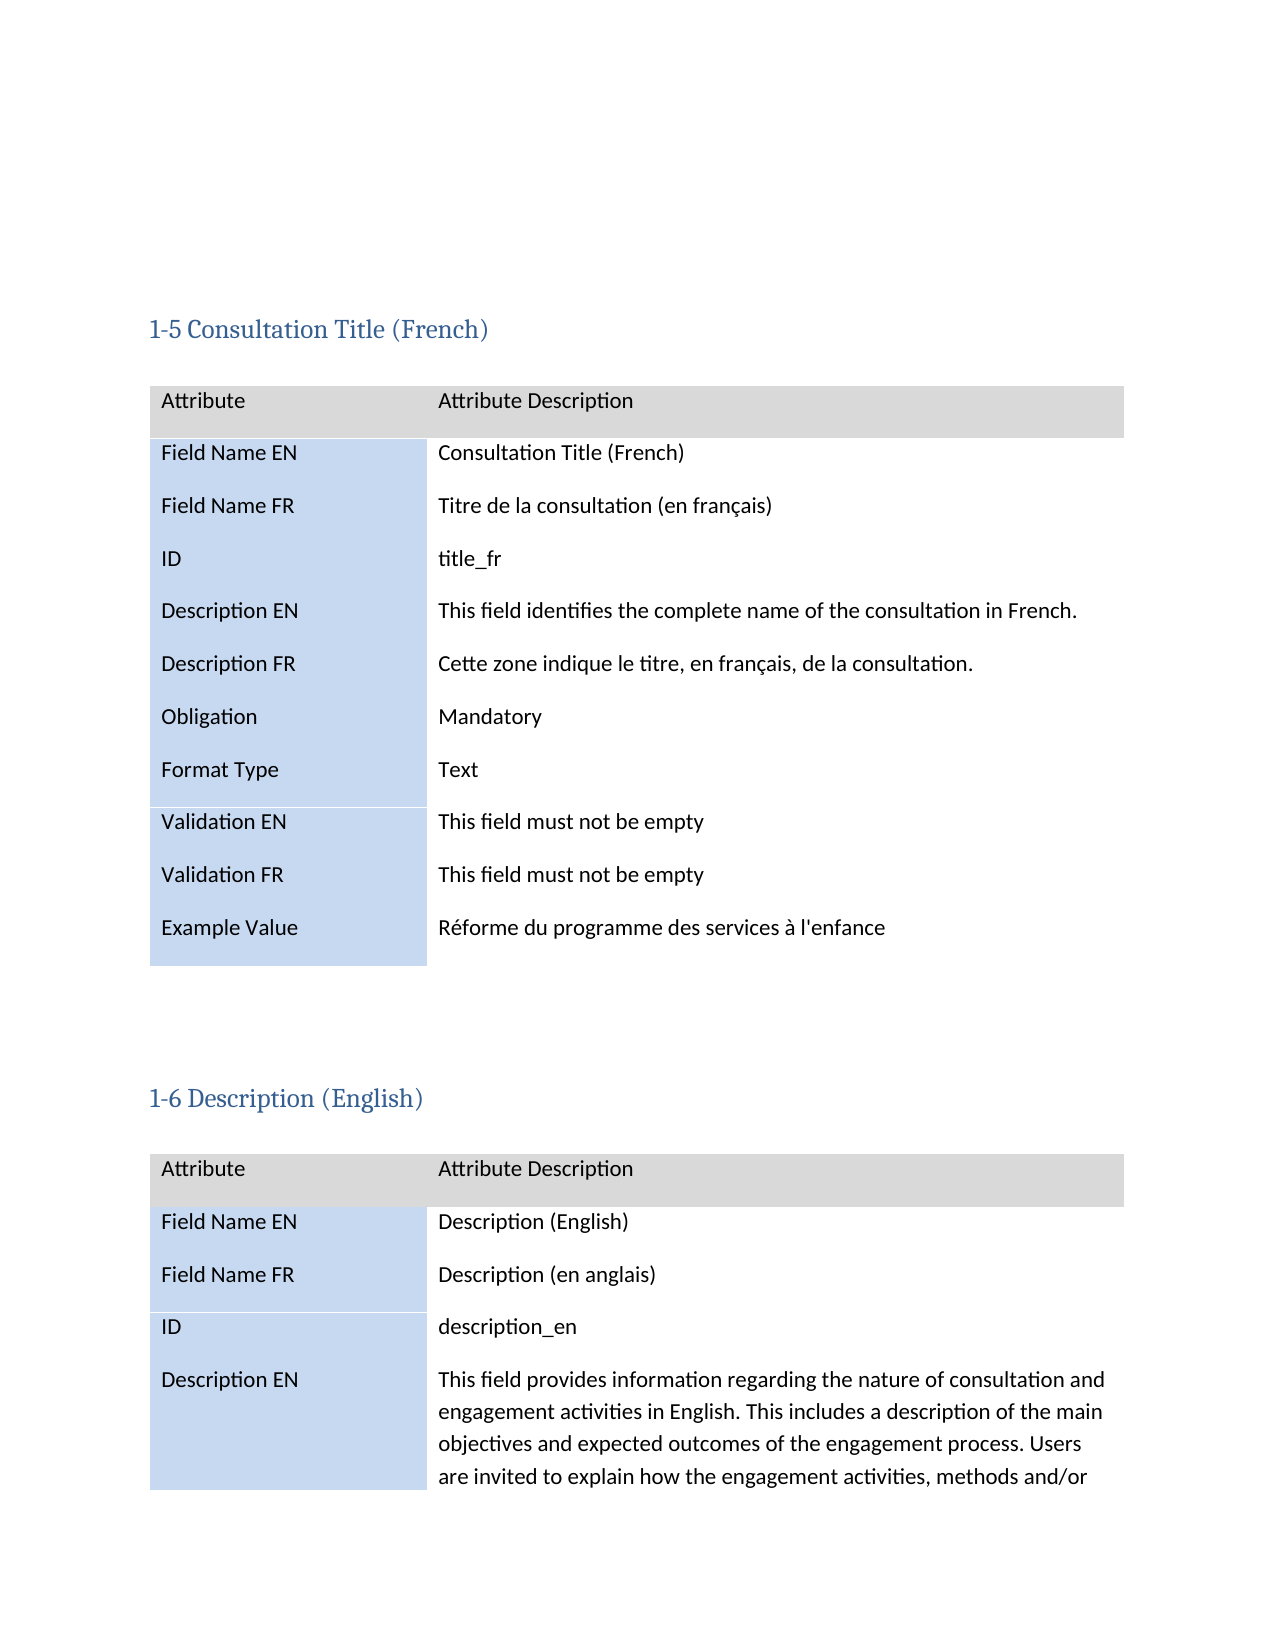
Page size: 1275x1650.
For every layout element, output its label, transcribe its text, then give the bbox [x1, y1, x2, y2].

table_cell Field Name EN [150, 1207, 427, 1260]
table_cell Obligation [150, 702, 427, 755]
subtitle 1-5 Consultation Title (French) [150, 314, 1125, 381]
table_cell Validation EN [150, 808, 427, 860]
table_header Attribute [150, 1154, 427, 1207]
table_header Attribute Description [427, 386, 1124, 438]
table_cell This field identifies the complete name of the consultation in French. [427, 597, 1124, 649]
table_cell Field Name EN [150, 439, 427, 491]
table_header Attribute [150, 386, 427, 438]
table_cell ID [150, 544, 427, 597]
table_cell Titre de la consultation (en français) [427, 491, 1124, 544]
table_cell Description FR [150, 649, 427, 702]
table_cell Field Name FR [150, 1260, 427, 1312]
table_cell ID [150, 1313, 427, 1365]
table_cell Text [427, 755, 1124, 807]
table_cell description_en [427, 1313, 1124, 1365]
table_cell Field Name FR [150, 491, 427, 544]
table_cell Example Value [150, 913, 427, 966]
table_cell This field must not be empty [427, 808, 1124, 860]
table_cell Mandatory [427, 702, 1124, 755]
table_cell Validation FR [150, 860, 427, 913]
table_cell Consultation Title (French) [427, 439, 1124, 491]
table_cell Description EN [150, 1365, 427, 1490]
subtitle 1-6 Description (English) [150, 1083, 1125, 1150]
table_cell Description (en anglais) [427, 1260, 1124, 1312]
table_cell Cette zone indique le titre, en français, de la consultation. [427, 649, 1124, 702]
table_cell Format Type [150, 755, 427, 807]
table_cell Description (English) [427, 1207, 1124, 1260]
table_cell title_fr [427, 544, 1124, 597]
table_header Attribute Description [427, 1154, 1124, 1207]
table_cell This field must not be empty [427, 860, 1124, 913]
table_cell Réforme du programme des services à l'enfance [427, 913, 1124, 966]
table_cell Description EN [150, 597, 427, 649]
